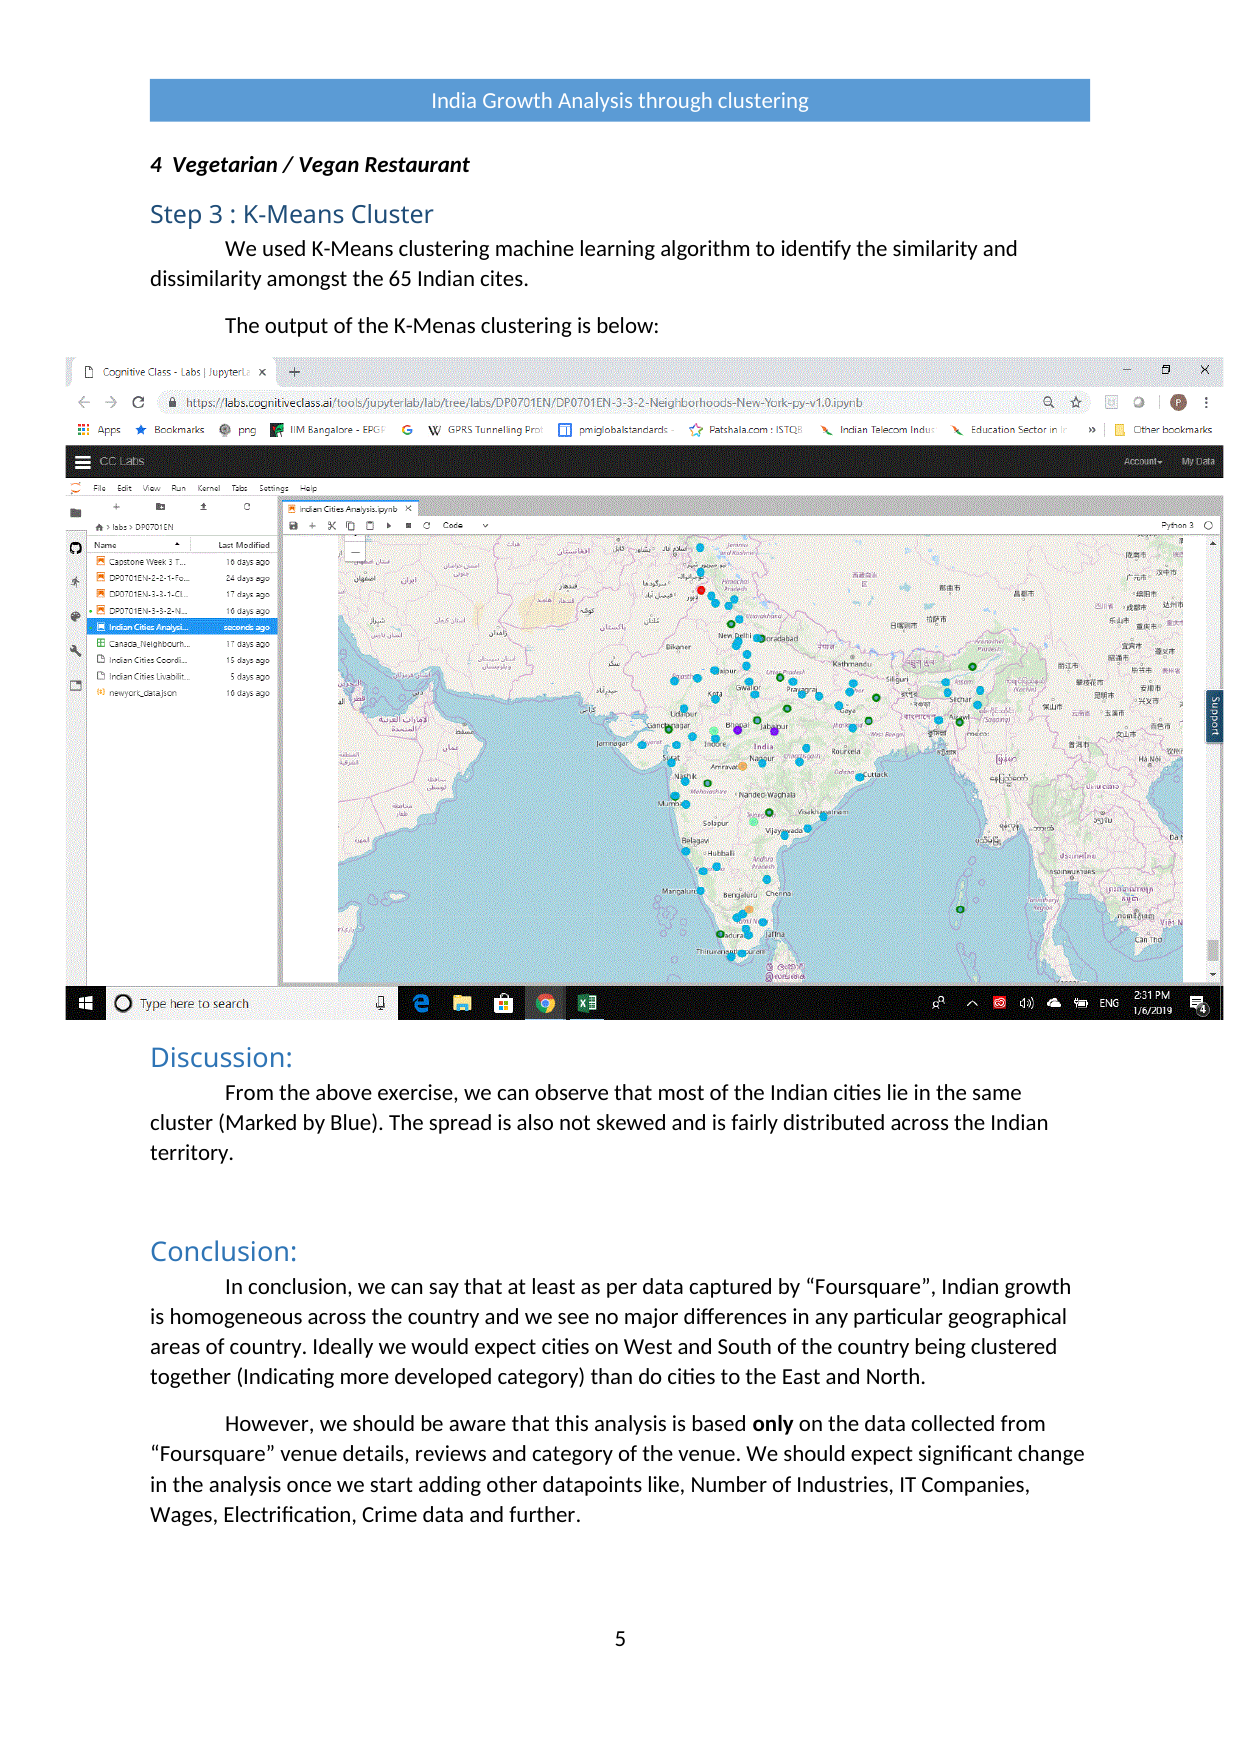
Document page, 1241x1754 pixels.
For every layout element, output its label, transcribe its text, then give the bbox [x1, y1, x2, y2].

subtitle Discussion: [150, 1038, 1090, 1075]
subtitle Conclusion: [150, 1232, 1090, 1269]
picture [65, 357, 1224, 1020]
text We used K-Means clustering machine learning algorithm to identify the similarity and dissimilarity amongst the 65 Indian cites. [150, 234, 1090, 292]
text The output of the K-Menas clustering is below: [150, 311, 1090, 339]
text 4 Vegetarian / Vegan Restaurant [150, 150, 1090, 178]
text In conclusion, we can say that at least as per data captured by “Foursquare”, Indian growth is homogeneous across the country and we see no major differences in any particular geographical areas of country. Ideally we would expect cities on West and South of the country being clustered together (Indicating more developed category) than do cities to the East and North. [150, 1272, 1090, 1391]
text From the above exercise, we can observe that most of the Indian cities lie in the same cluster (Marked by Blue). The spread is also not skewed and is fairly distributed across the Indian territory. [150, 1078, 1090, 1166]
subtitle Step 3 : K-Means Cluster [150, 197, 1090, 231]
text However, we should be aware that this analysis is based only on the data collected from “Foursquare” venue details, reviews and category of the venue. We should expect significant change in the analysis once we start adding other datapoints like, Number of Industries, IT Companies, Wages, Electrification, Crime data and further. [150, 1409, 1090, 1528]
